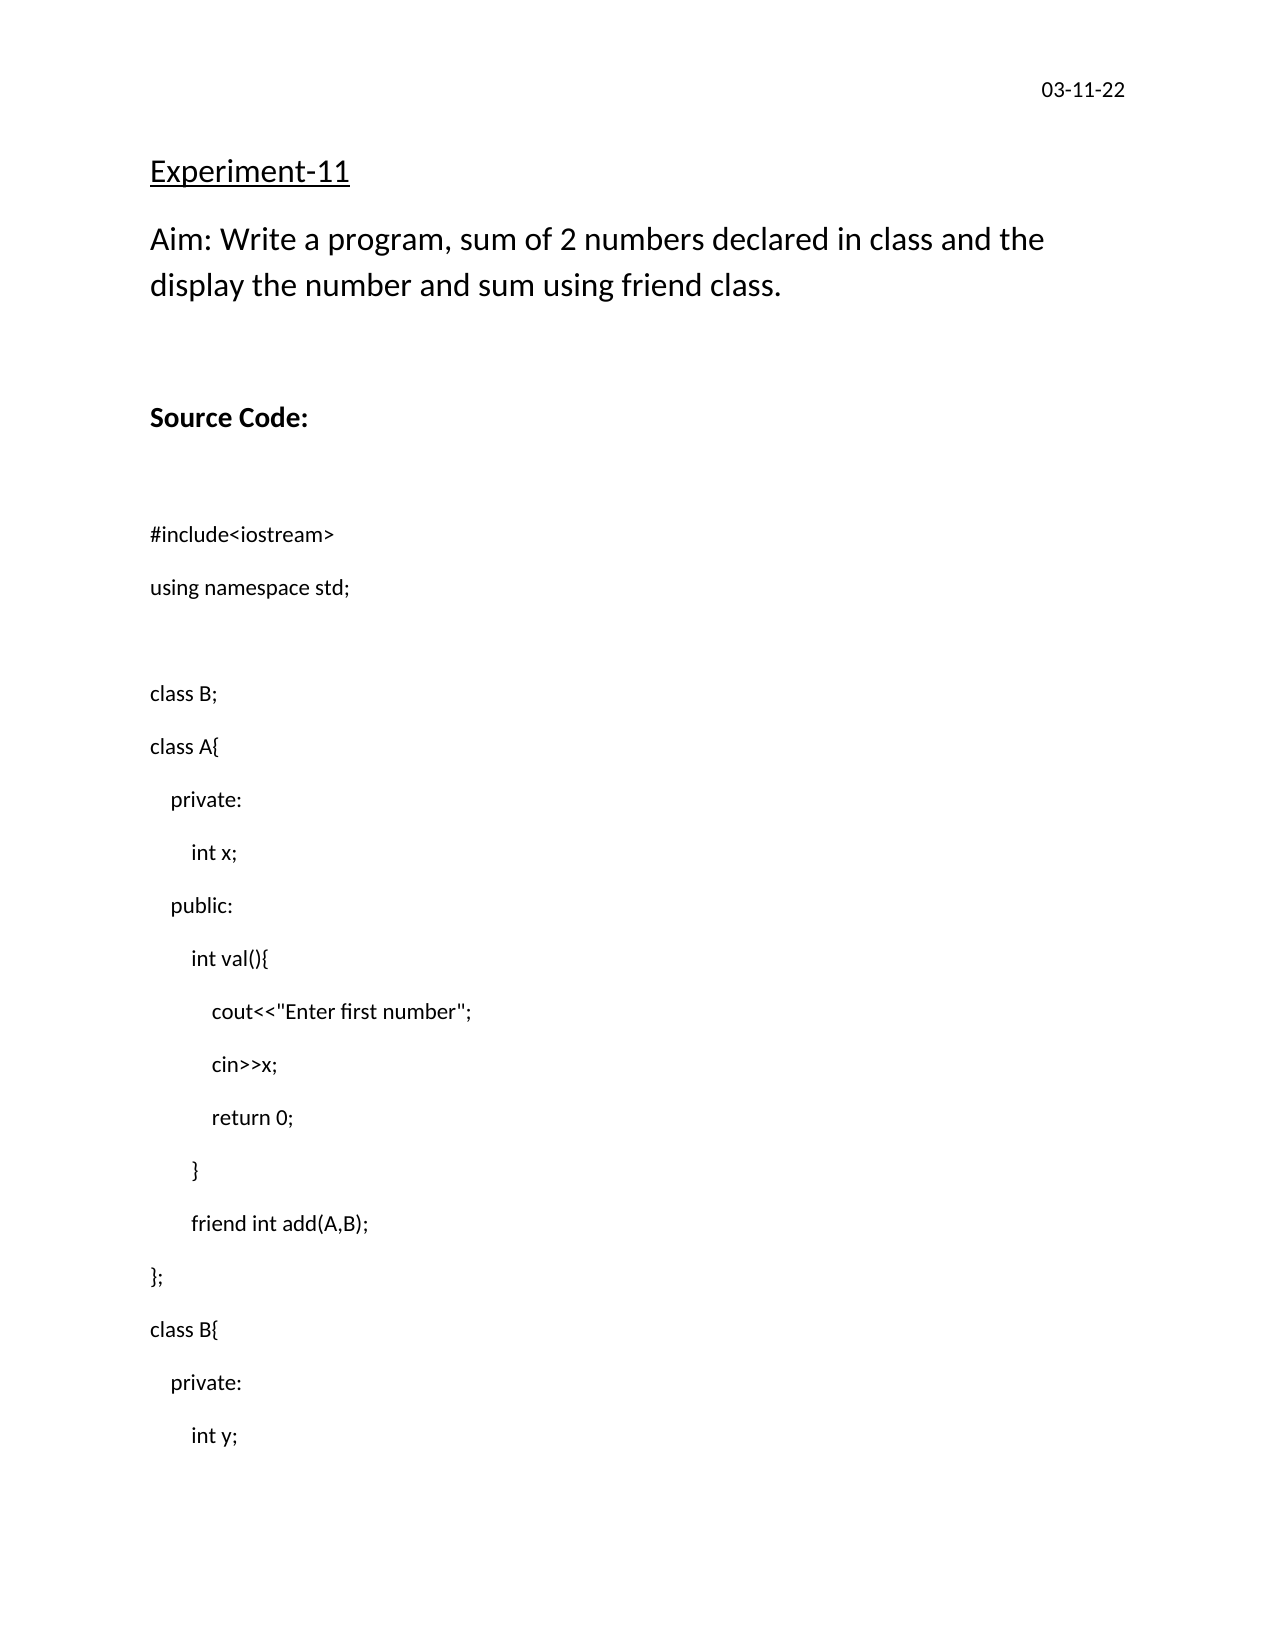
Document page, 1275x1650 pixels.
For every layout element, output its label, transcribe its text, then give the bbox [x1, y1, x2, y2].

text } [150, 1156, 1125, 1184]
text class B{ [150, 1315, 1125, 1343]
text int y; [150, 1421, 1125, 1449]
text private: [150, 1368, 1125, 1396]
text }; [150, 1262, 1125, 1290]
text friend int add(A,B); [150, 1209, 1125, 1237]
text Source Code: [150, 399, 1125, 435]
text using namespace std; [150, 573, 1125, 601]
text Aim: Write a program, sum of 2 numbers declared in class and the display the number and sum using friend class. [150, 218, 1125, 305]
text int x; [150, 838, 1125, 866]
text #include<iostream> [150, 520, 1125, 548]
text Experiment-11 [150, 150, 1125, 191]
text return 0; [150, 1103, 1125, 1131]
text class A{ [150, 732, 1125, 760]
text private: [150, 785, 1125, 813]
text public: [150, 891, 1125, 919]
text int val(){ [150, 944, 1125, 972]
text cout<<"Enter first number"; [150, 997, 1125, 1025]
text class B; [150, 679, 1125, 707]
text cin>>x; [150, 1050, 1125, 1078]
